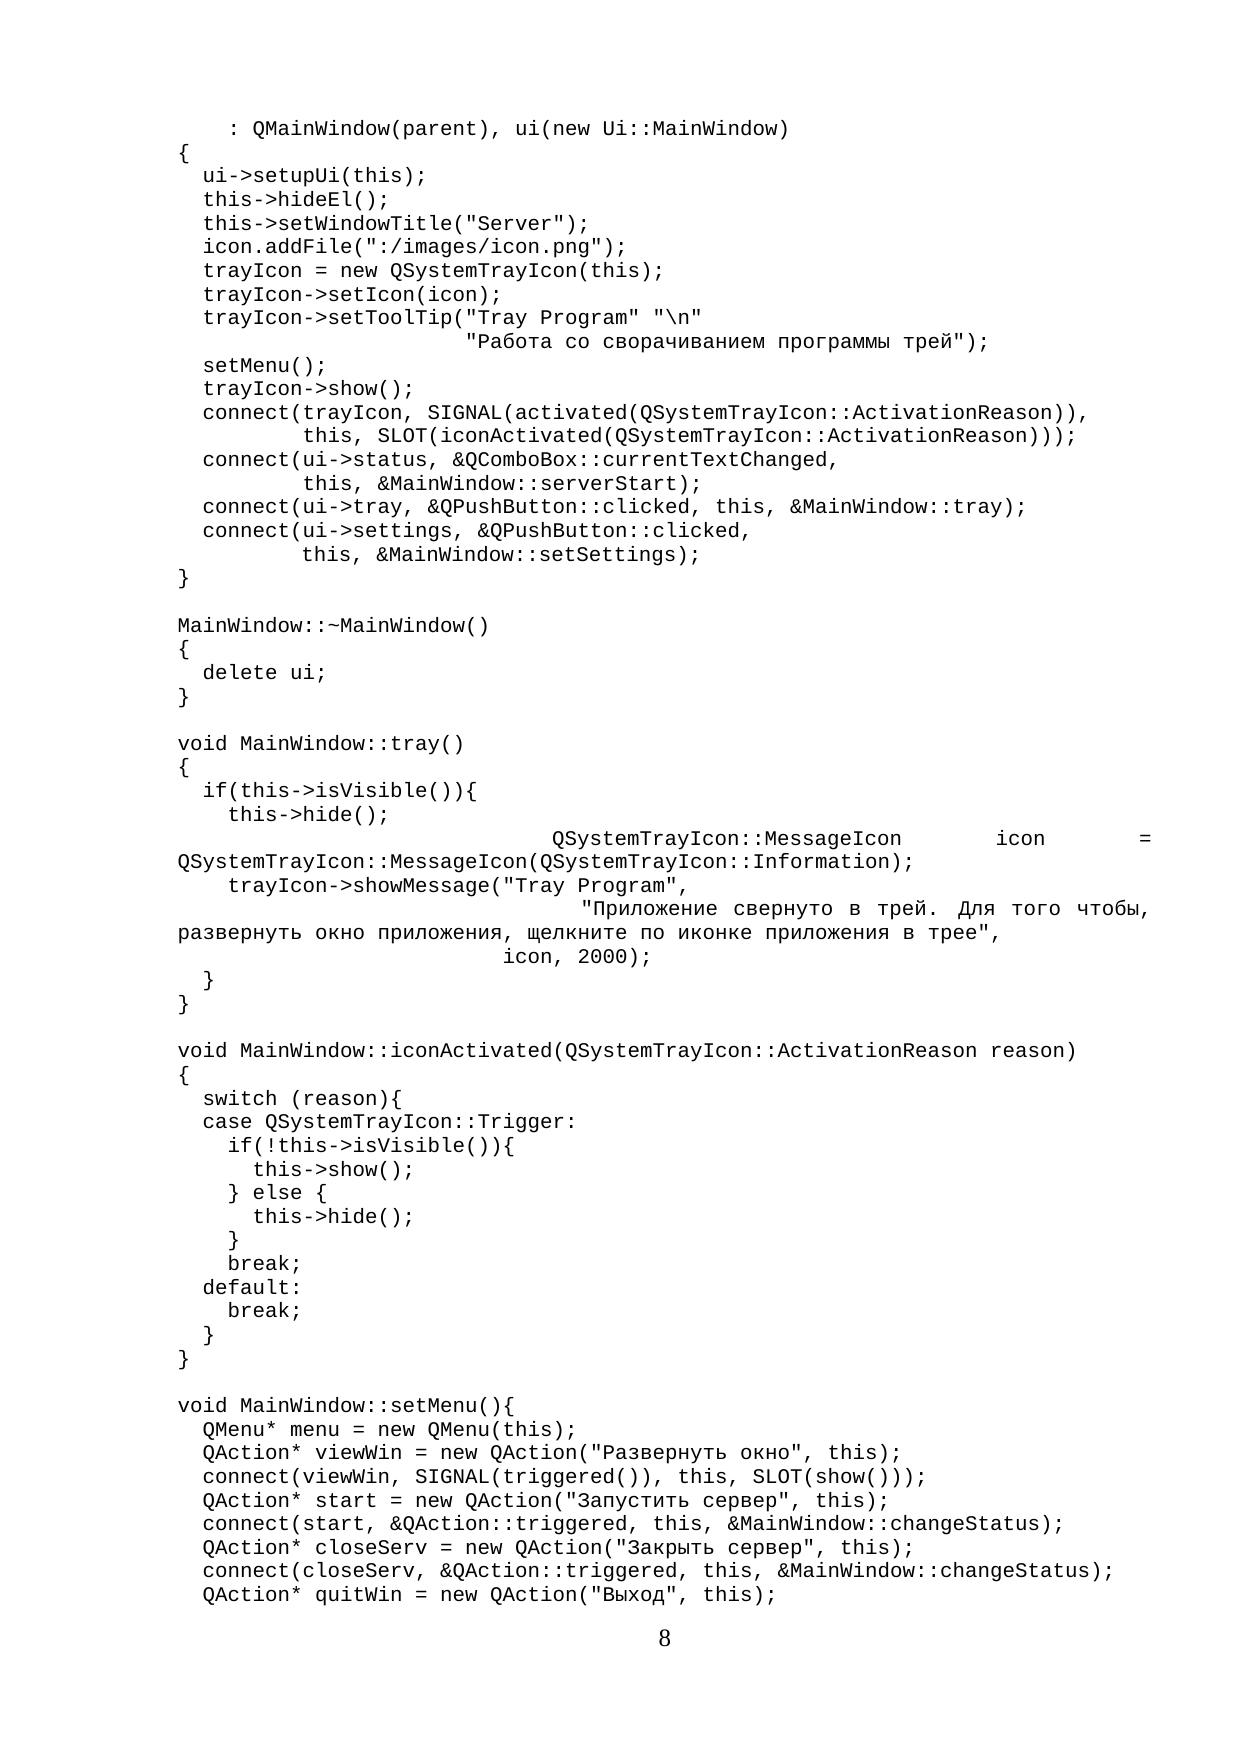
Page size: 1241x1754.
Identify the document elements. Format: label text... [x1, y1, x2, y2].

text } [177, 1324, 1152, 1348]
text connect(ui->tray, &QPushButton::clicked, this, &MainWindow::tray); [177, 496, 1152, 520]
text { [177, 638, 1152, 662]
text trayIcon = new QSystemTrayIcon(this); [177, 260, 1152, 284]
text break; [177, 1253, 1152, 1277]
text this->hideEl(); [177, 189, 1152, 213]
text if(!this->isVisible()){ [177, 1135, 1152, 1158]
text delete ui; [177, 662, 1152, 686]
text { [177, 757, 1152, 780]
text MainWindow::~MainWindow() [177, 615, 1152, 638]
text } [177, 1348, 1152, 1371]
text : QMainWindow(parent), ui(new Ui::MainWindow) [177, 118, 1152, 142]
text } [177, 1229, 1152, 1253]
text trayIcon->showMessage("Tray Program", [177, 875, 1152, 898]
text this->hide(); [177, 804, 1152, 827]
text } [177, 993, 1152, 1017]
text switch (reason){ [177, 1088, 1152, 1111]
text connect(trayIcon, SIGNAL(activated(QSystemTrayIcon::ActivationReason)), [177, 402, 1152, 426]
text QAction* quitWin = new QAction("Выход", this); [177, 1584, 1152, 1608]
text break; [177, 1300, 1152, 1324]
text if(this->isVisible()){ [177, 780, 1152, 804]
text trayIcon->show(); [177, 378, 1152, 402]
text void MainWindow::tray() [177, 733, 1152, 757]
text } [177, 969, 1152, 993]
text { [177, 142, 1152, 165]
text ui->setupUi(this); [177, 165, 1152, 189]
text } [177, 686, 1152, 709]
text { [177, 1064, 1152, 1088]
text "Приложение свернуто в трей. Для того чтобы, развернуть окно приложения, щелкните по иконке приложения в трее", [177, 898, 1152, 946]
text "Работа со сворачиванием программы трей"); [177, 331, 1152, 354]
text this, &MainWindow::serverStart); [177, 473, 1152, 496]
text connect(closeServ, &QAction::triggered, this, &MainWindow::changeStatus); [177, 1561, 1152, 1584]
text this, SLOT(iconActivated(QSystemTrayIcon::ActivationReason))); [177, 426, 1152, 449]
text default: [177, 1277, 1152, 1300]
text connect(start, &QAction::triggered, this, &MainWindow::changeStatus); [177, 1513, 1152, 1537]
text QAction* start = new QAction("Запустить сервер", this); [177, 1489, 1152, 1513]
text connect(ui->settings, &QPushButton::clicked, [177, 520, 1152, 544]
text this->setWindowTitle("Server"); [177, 213, 1152, 236]
text void MainWindow::setMenu(){ [177, 1395, 1152, 1419]
text this->hide(); [177, 1206, 1152, 1229]
text connect(ui->status, &QComboBox::currentTextChanged, [177, 449, 1152, 473]
text } else { [177, 1182, 1152, 1206]
text case QSystemTrayIcon::Trigger: [177, 1111, 1152, 1135]
text icon.addFile(":/images/icon.png"); [177, 236, 1152, 260]
text } [177, 567, 1152, 591]
text connect(viewWin, SIGNAL(triggered()), this, SLOT(show())); [177, 1466, 1152, 1489]
text this->show(); [177, 1158, 1152, 1182]
text trayIcon->setToolTip("Tray Program" "\n" [177, 307, 1152, 331]
text QSystemTrayIcon::MessageIcon icon = QSystemTrayIcon::MessageIcon(QSystemTrayIcon::Information); [177, 827, 1152, 875]
text trayIcon->setIcon(icon); [177, 284, 1152, 307]
text QAction* viewWin = new QAction("Развернуть окно", this); [177, 1442, 1152, 1466]
text void MainWindow::iconActivated(QSystemTrayIcon::ActivationReason reason) [177, 1040, 1152, 1064]
text QAction* closeServ = new QAction("Закрыть сервер", this); [177, 1537, 1152, 1561]
text this, &MainWindow::setSettings); [251, 544, 1152, 567]
text QMenu* menu = new QMenu(this); [177, 1419, 1152, 1442]
text icon, 2000); [177, 946, 1152, 969]
text setMenu(); [177, 354, 1152, 378]
